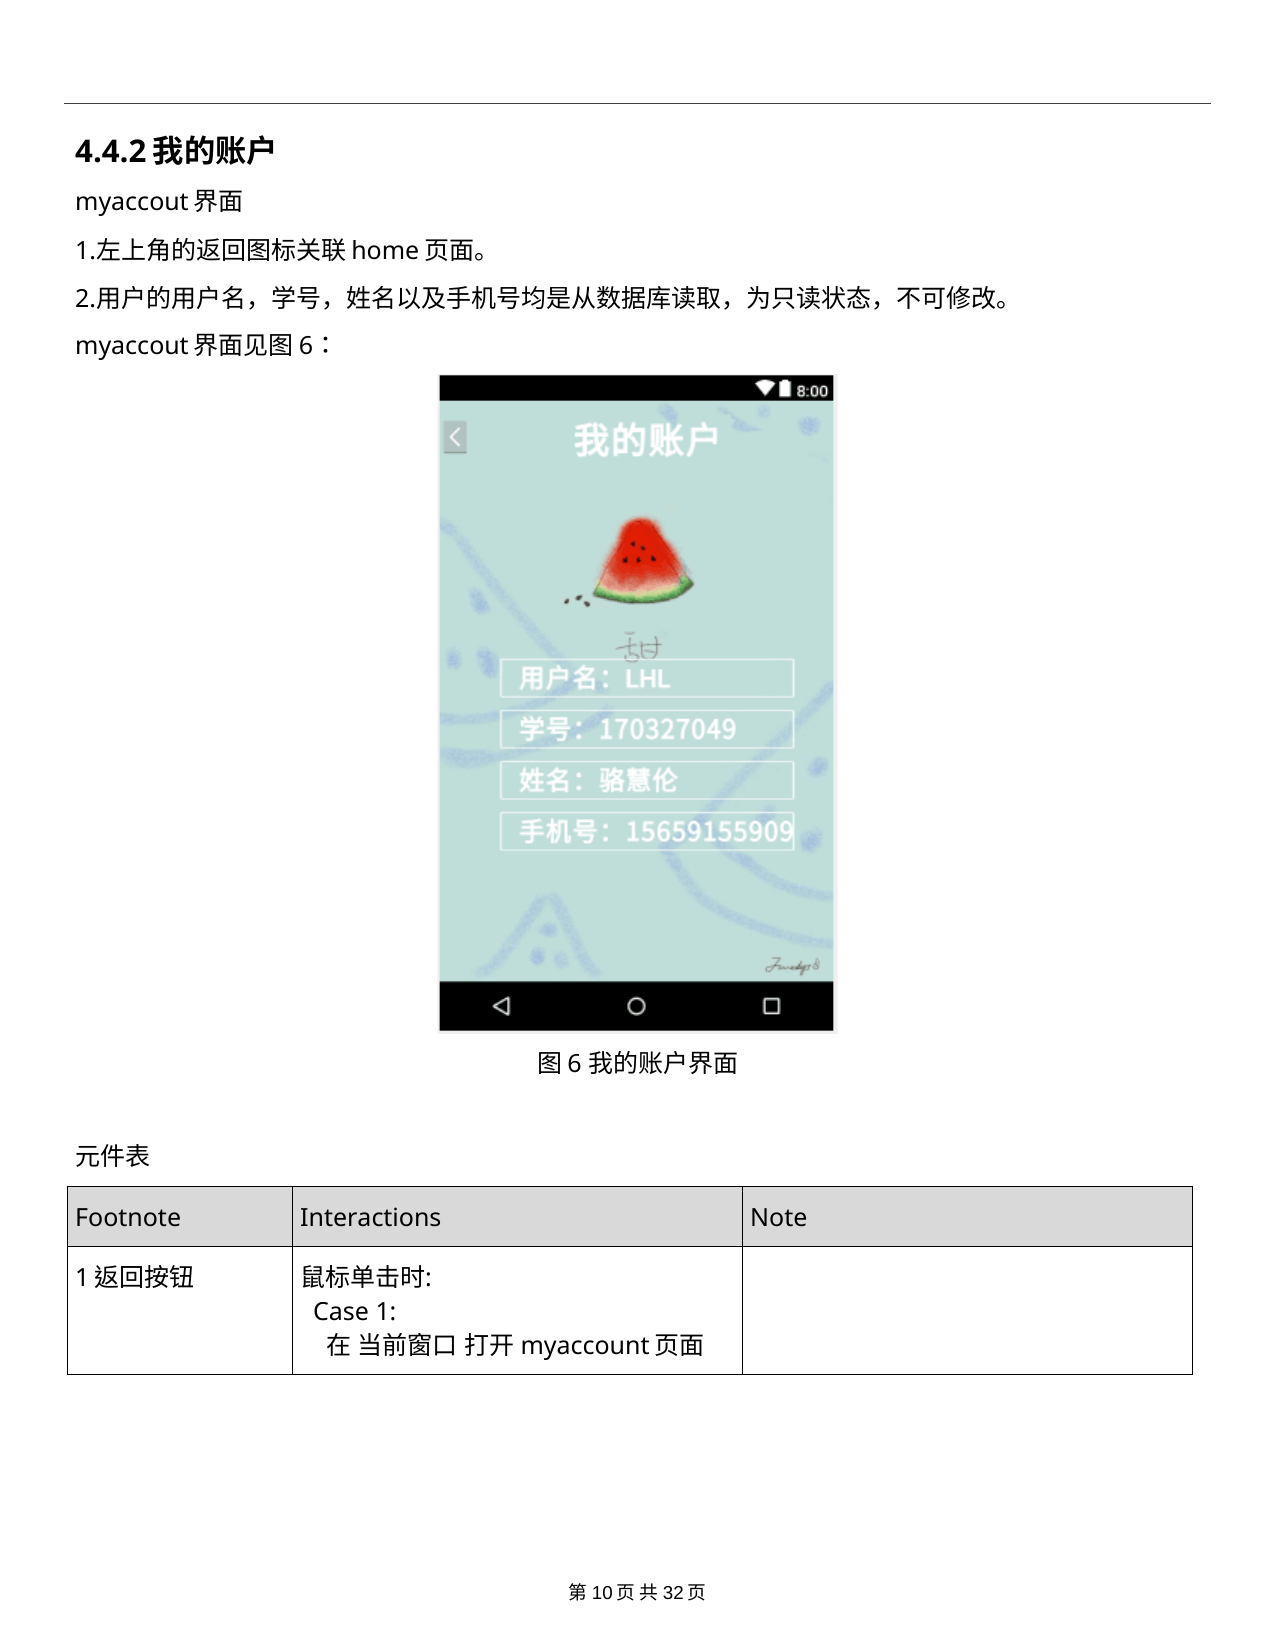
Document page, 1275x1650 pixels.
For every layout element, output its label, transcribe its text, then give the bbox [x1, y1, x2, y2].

picture [437, 374, 838, 1034]
table_cell 鼠标单击时: Case 1: 在 当前窗口 打开 myaccount页面 [293, 1247, 742, 1374]
text myaccout界面 [75, 184, 1200, 218]
text myaccout界面见图6： [75, 328, 1200, 362]
text 1.左上角的返回图标关联home页面。 [75, 230, 1200, 266]
subtitle 4.4.2我的账户 [75, 126, 1200, 171]
table_cell 1返回按钮 [68, 1247, 292, 1374]
table_header Interactions [293, 1187, 742, 1246]
text 2.用户的用户名，学号，姓名以及手机号均是从数据库读取，为只读状态，不可修改。 [75, 279, 1200, 315]
text 图6 我的账户界面 [75, 1046, 1200, 1080]
table_header Note [743, 1187, 1192, 1246]
text 元件表 [75, 1139, 1200, 1173]
table_cell [743, 1247, 1192, 1374]
table_header Footnote [68, 1187, 292, 1246]
